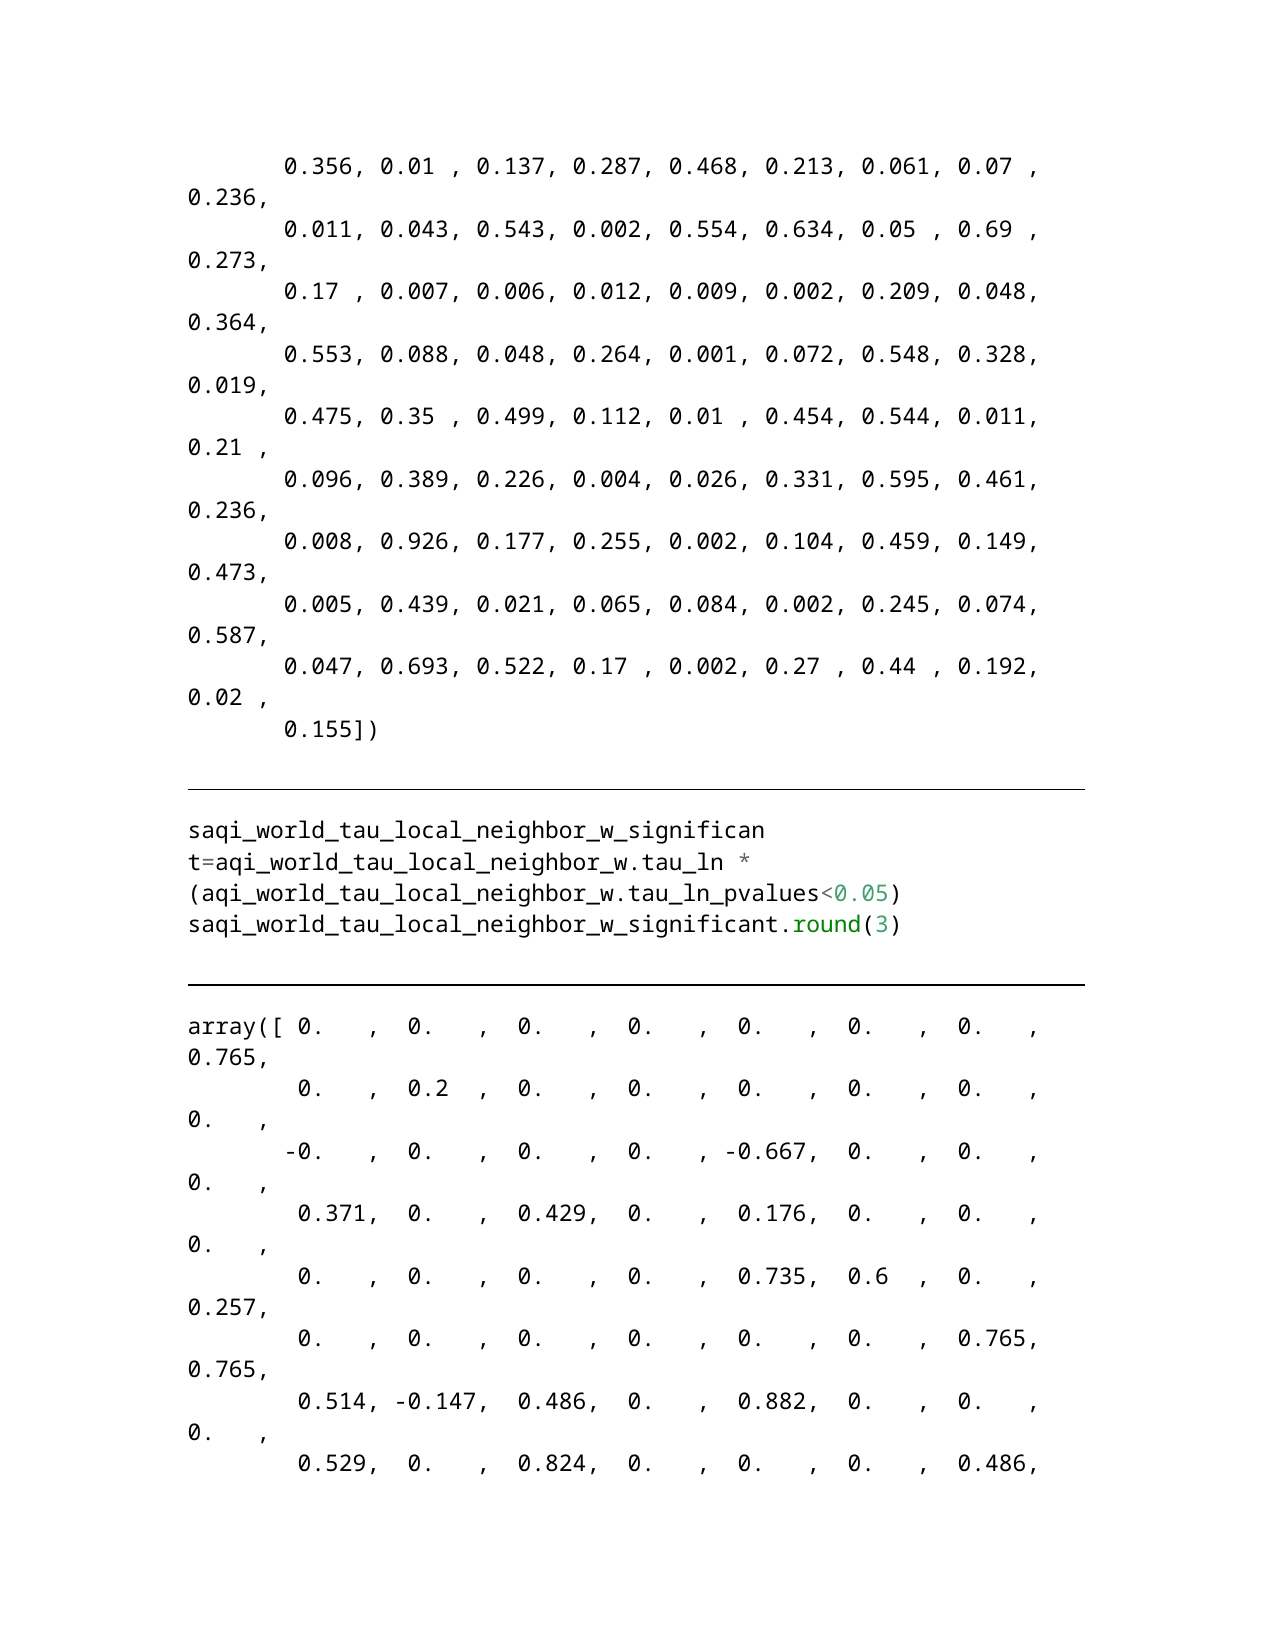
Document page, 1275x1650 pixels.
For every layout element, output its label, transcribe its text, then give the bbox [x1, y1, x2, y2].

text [187, 150, 1087, 744]
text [187, 1009, 1087, 1478]
text saqi_world_tau_local_neighbor_w_significant=aqi_world_tau_local_neighbor_w.tau_ln * (aqi_world_tau_local_neighbor_w.tau_ln_pvalues<0.05) saqi_world_tau_local_neighbor_w_significant.round(3) [187, 814, 1087, 939]
